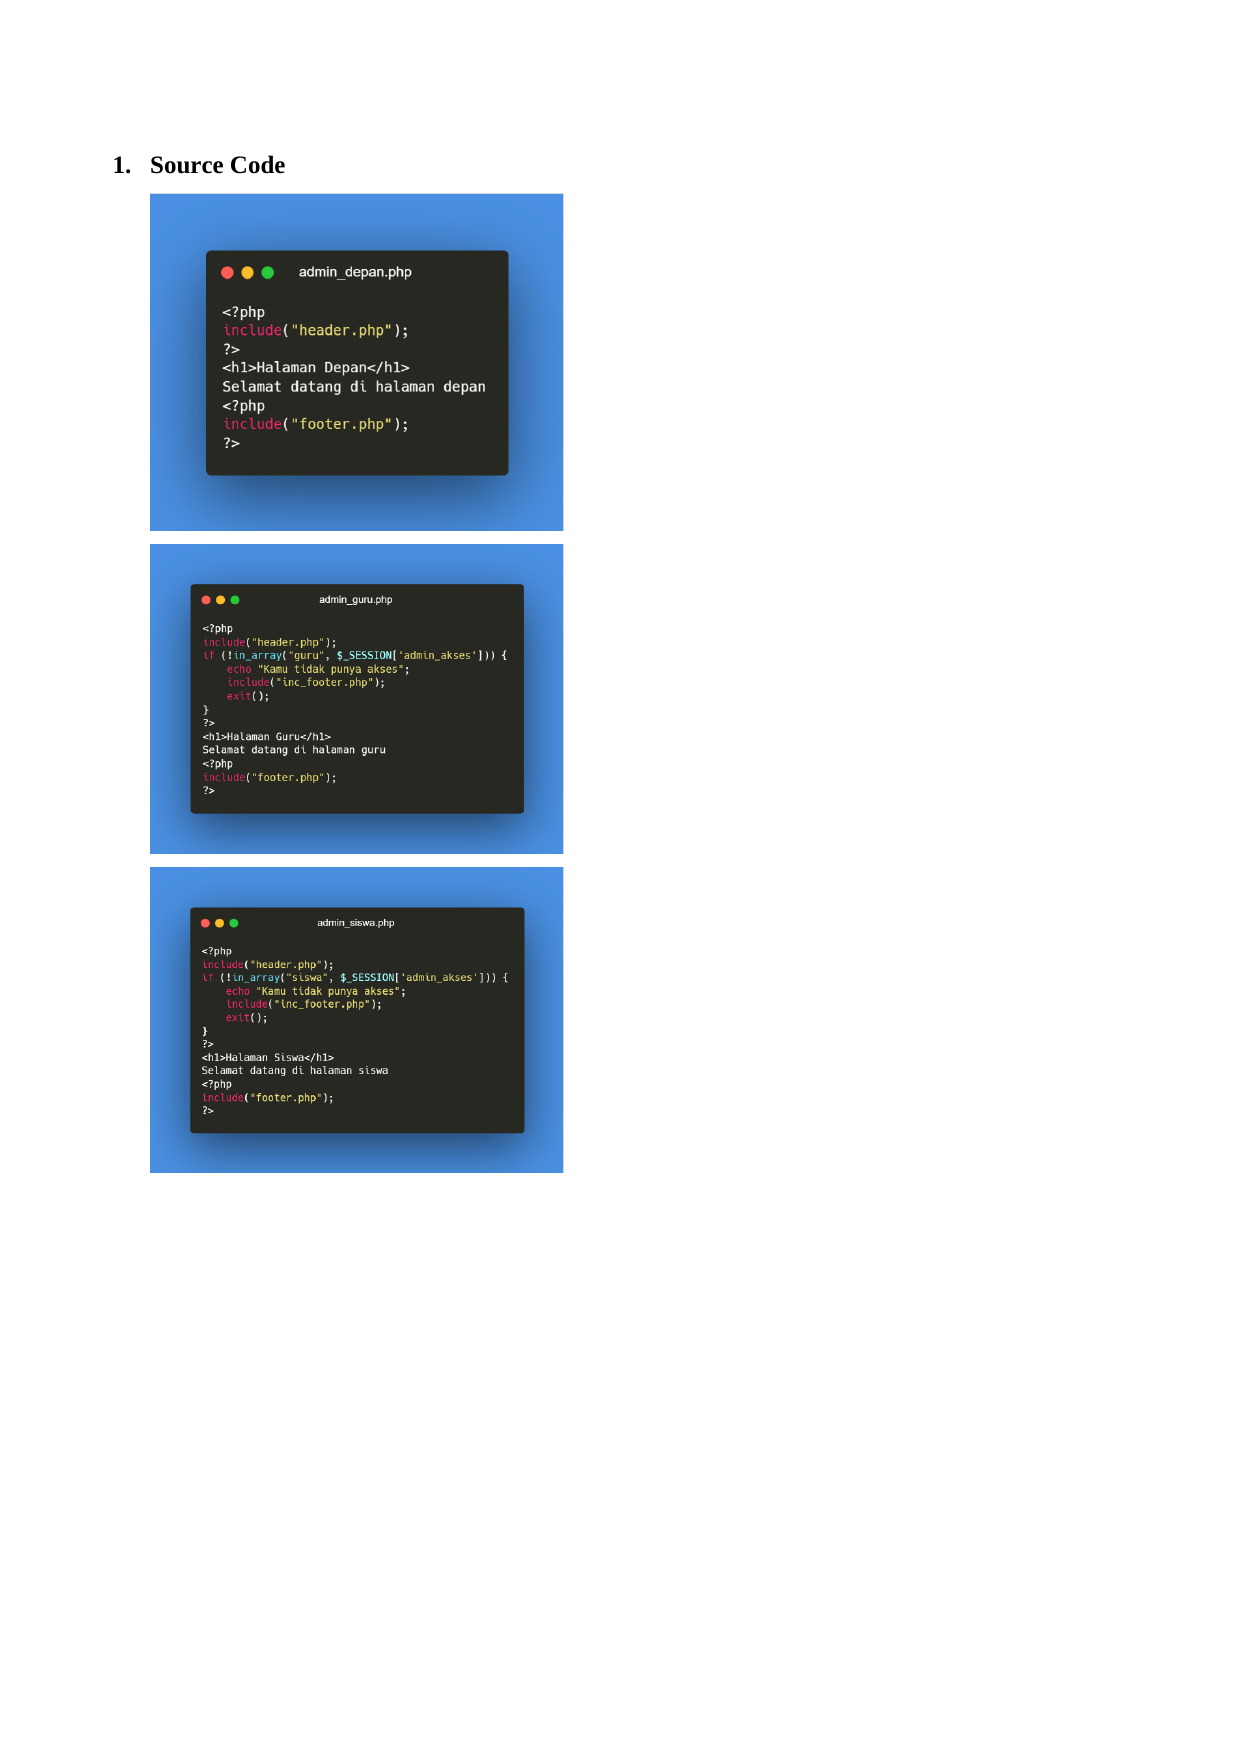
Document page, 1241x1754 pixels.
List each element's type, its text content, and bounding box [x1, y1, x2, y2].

picture [150, 544, 564, 854]
picture [150, 193, 564, 531]
list Source Code [112, 150, 1090, 179]
picture [150, 867, 564, 1173]
